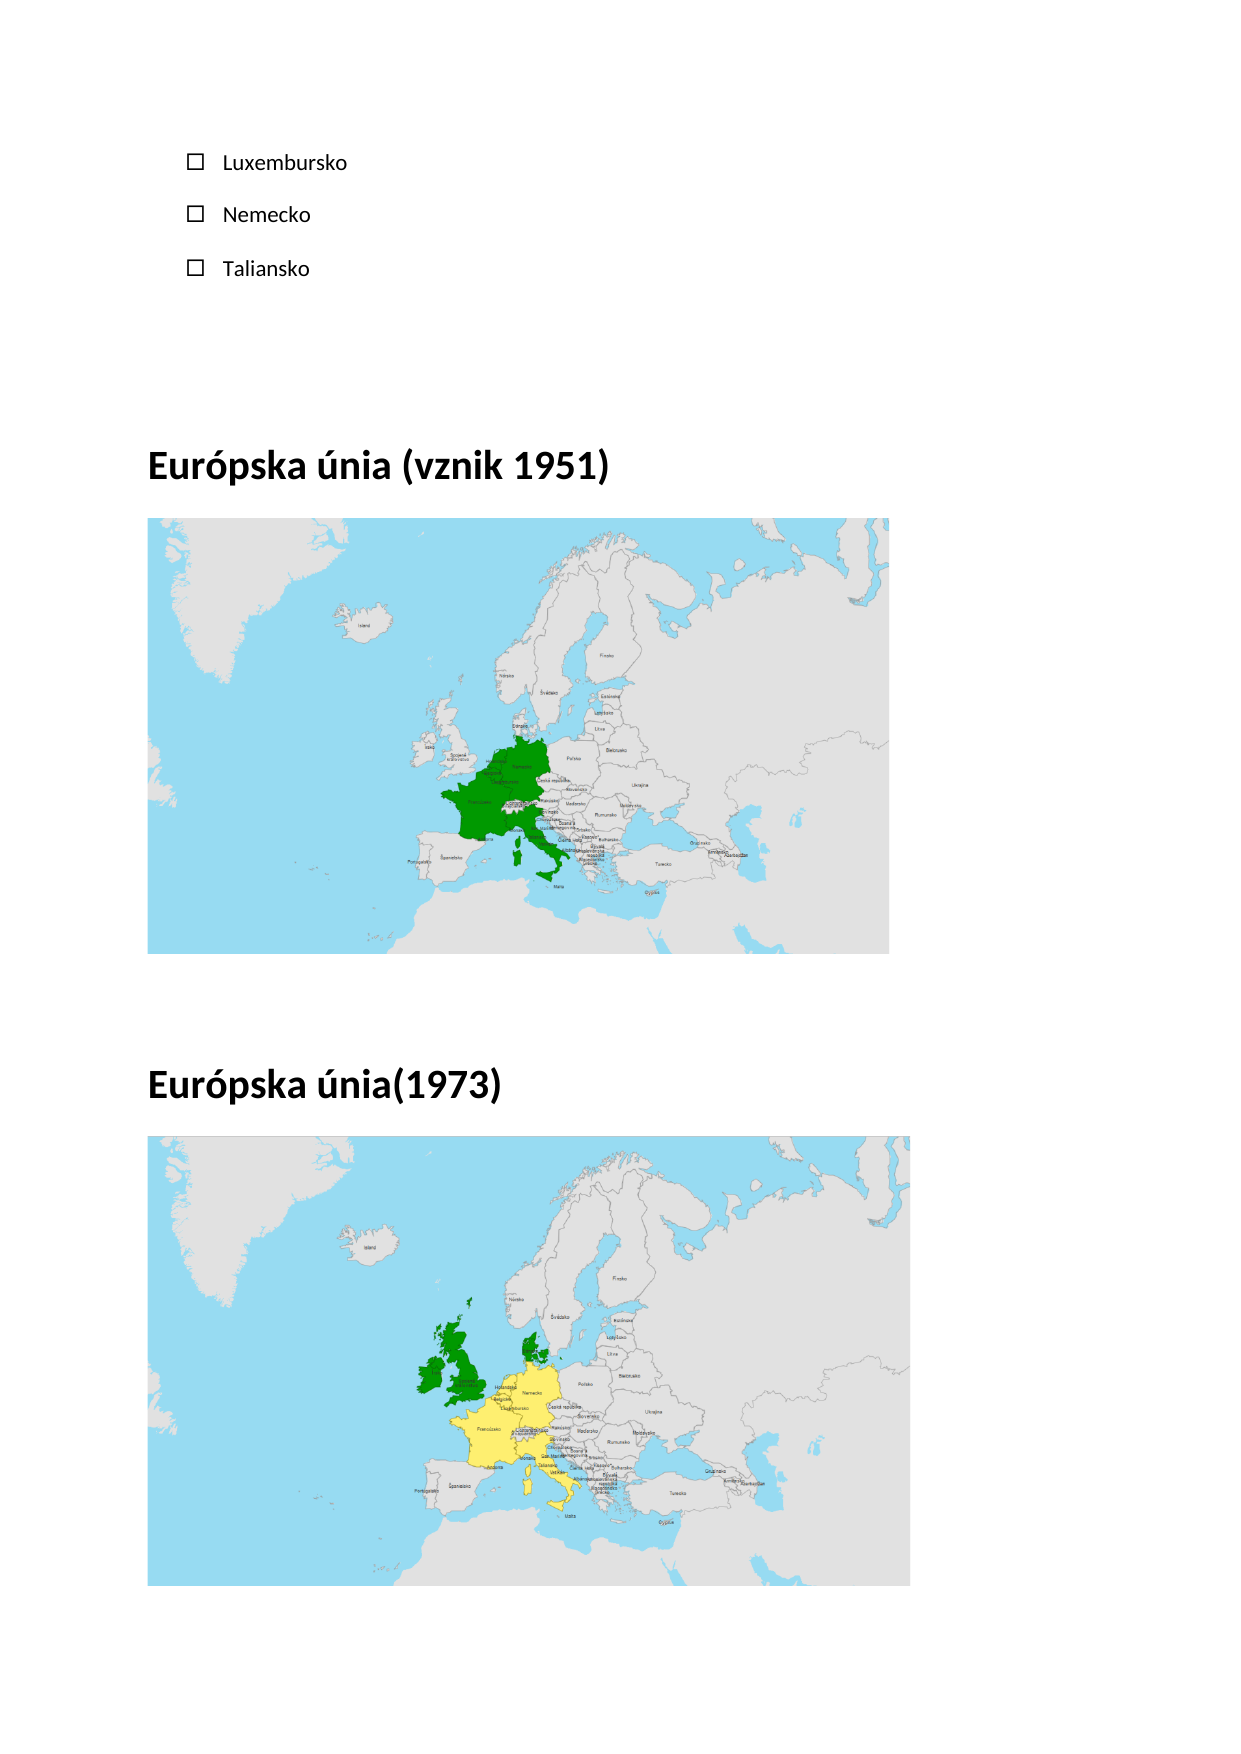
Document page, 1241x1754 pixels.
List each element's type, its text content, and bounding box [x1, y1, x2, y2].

picture [147, 1136, 910, 1586]
list Luxembursko [185, 148, 1093, 176]
text Európska únia (vznik 1951) [148, 439, 1093, 490]
text Európska únia(1973) [148, 1058, 1093, 1108]
list Nemecko [185, 201, 1093, 229]
picture [147, 518, 890, 954]
list Taliansko [185, 254, 1093, 282]
